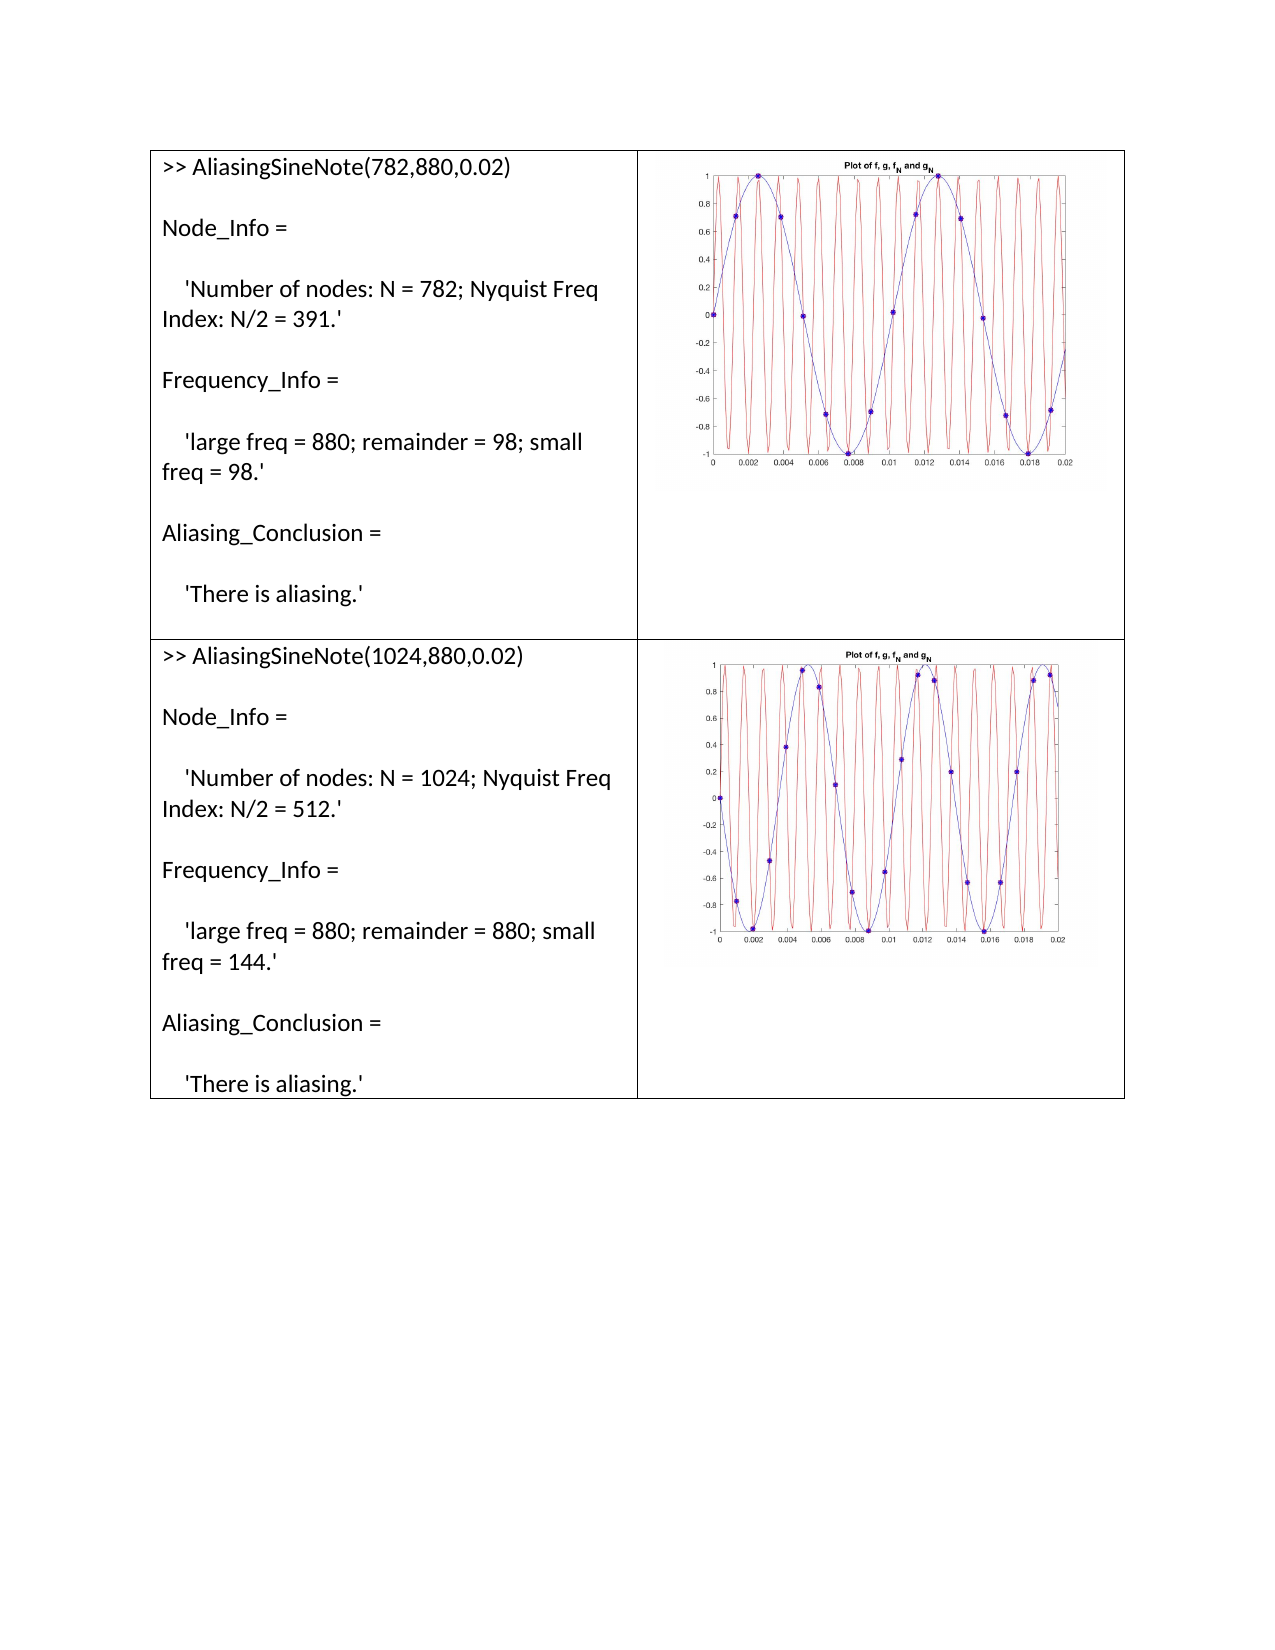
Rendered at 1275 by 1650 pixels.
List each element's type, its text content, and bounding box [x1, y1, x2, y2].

table_cell [638, 640, 1124, 1098]
table_cell >> AliasingSineNote(1024,880,0.02) Node_Info = 'Number of nodes: N = 1024; Nyquist Freq Index: N/2 = 512.' Frequency_Info = 'large freq = 880; remainder = 880; small freq = 144.' Aliasing_Conclusion = 'There is aliasing.' [151, 640, 637, 1098]
picture [654, 151, 1108, 491]
picture [663, 640, 1099, 967]
table_header >> AliasingSineNote(782,880,0.02) Node_Info = 'Number of nodes: N = 782; Nyquist Freq Index: N/2 = 391.' Frequency_Info = 'large freq = 880; remainder = 98; small freq = 98.' Aliasing_Conclusion = 'There is aliasing.' [151, 151, 637, 639]
table_header [638, 151, 1124, 639]
